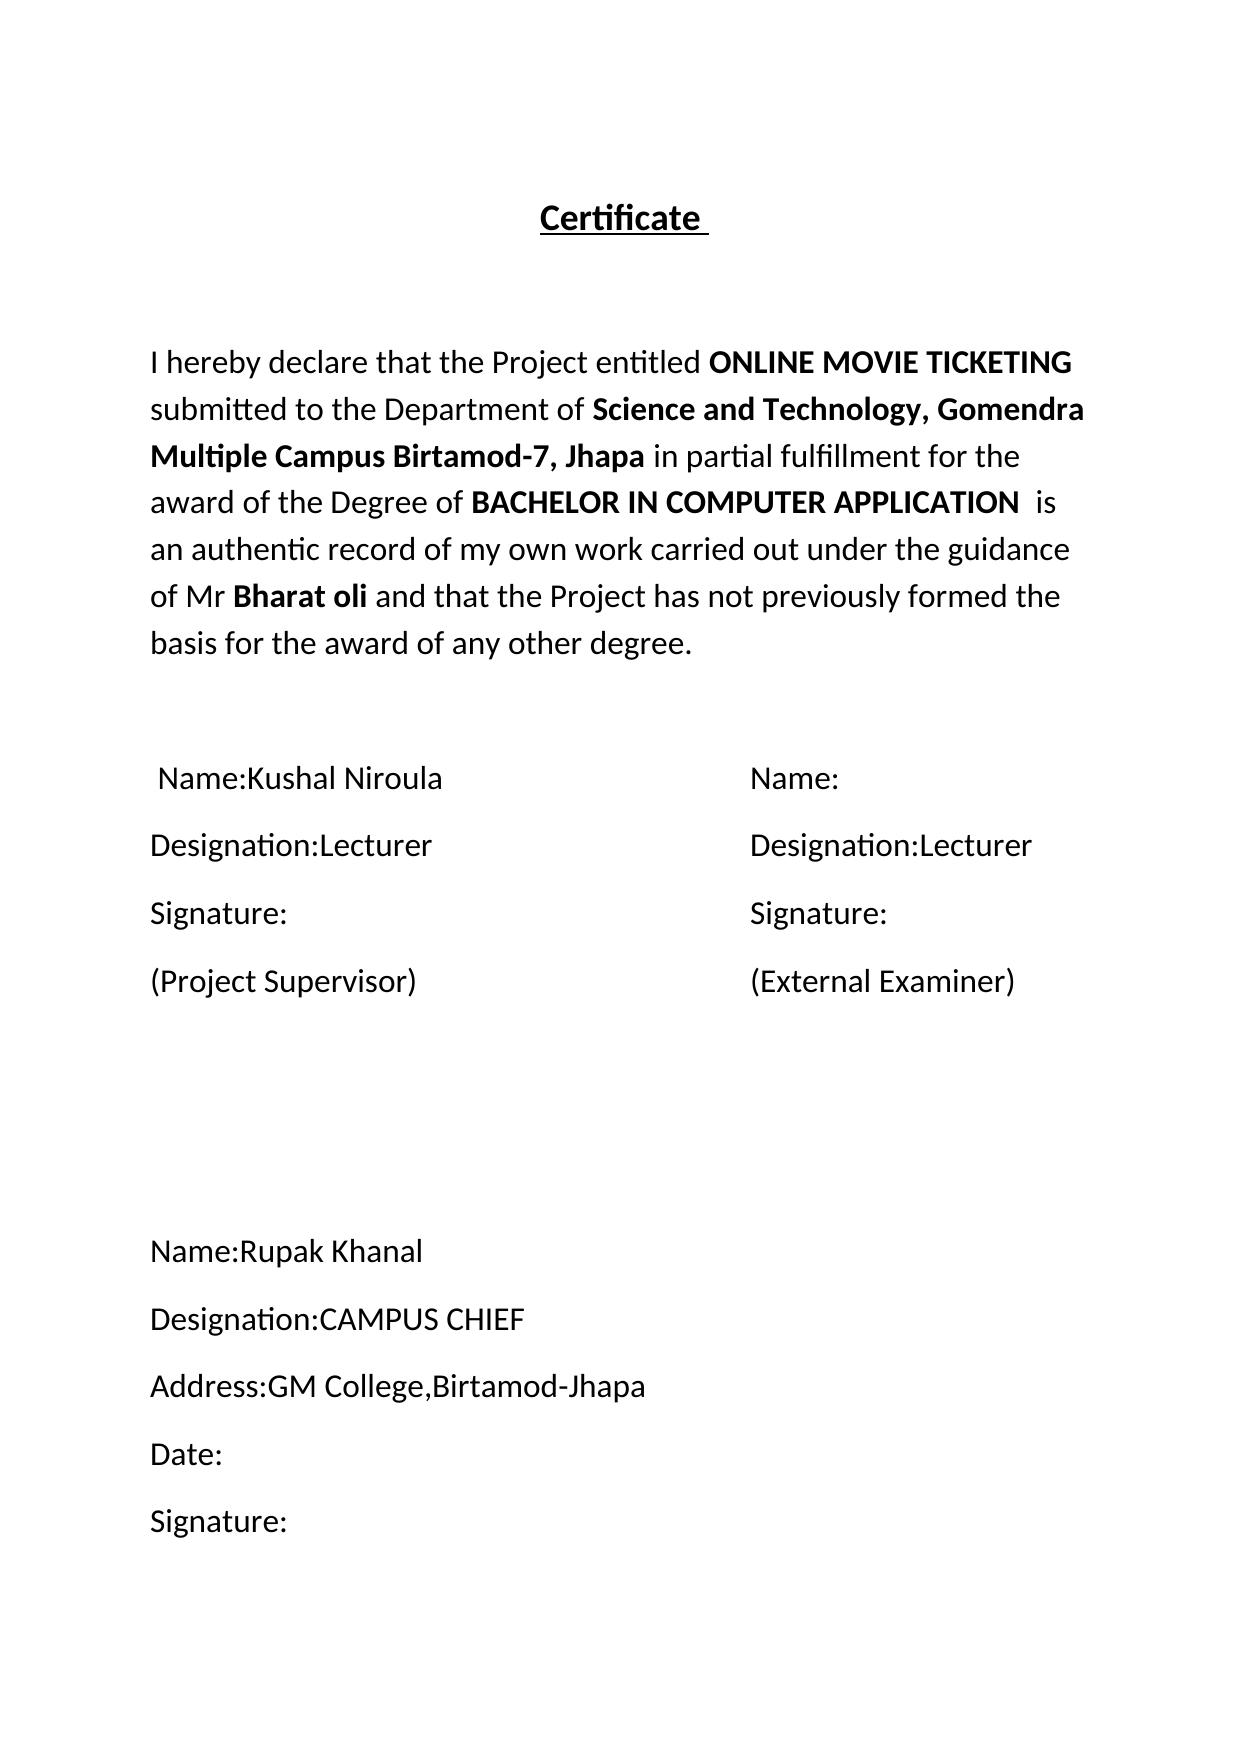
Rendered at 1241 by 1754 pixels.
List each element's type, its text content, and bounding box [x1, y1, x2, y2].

text Designation:Lecturer Designation:Lecturer [150, 824, 1090, 865]
text Certificate [150, 194, 1090, 240]
text Signature: Signature: [150, 892, 1090, 933]
text Name:Kushal Niroula Name: [150, 757, 1090, 798]
text Name:Rupak Khanal [150, 1230, 1090, 1271]
text Address:GM College,Birtamod-Jhapa [150, 1365, 1090, 1406]
text Designation:CAMPUS CHIEF [150, 1298, 1090, 1338]
text Signature: [150, 1501, 1090, 1541]
text Date: [150, 1433, 1090, 1474]
text I hereby declare that the Project entitled ONLINE MOVIE TICKETING submitted to the Department of Science and Technology, Gomendra Multiple Campus Birtamod-7, Jhapa in partial fulfillment for the award of the Degree of BACHELOR IN COMPUTER APPLICATION is an authentic record of my own work carried out under the guidance of Mr Bharat oli and that the Project has not previously formed the basis for the award of any other degree. [150, 341, 1090, 662]
text (Project Supervisor) (External Examiner) [150, 960, 1090, 1000]
